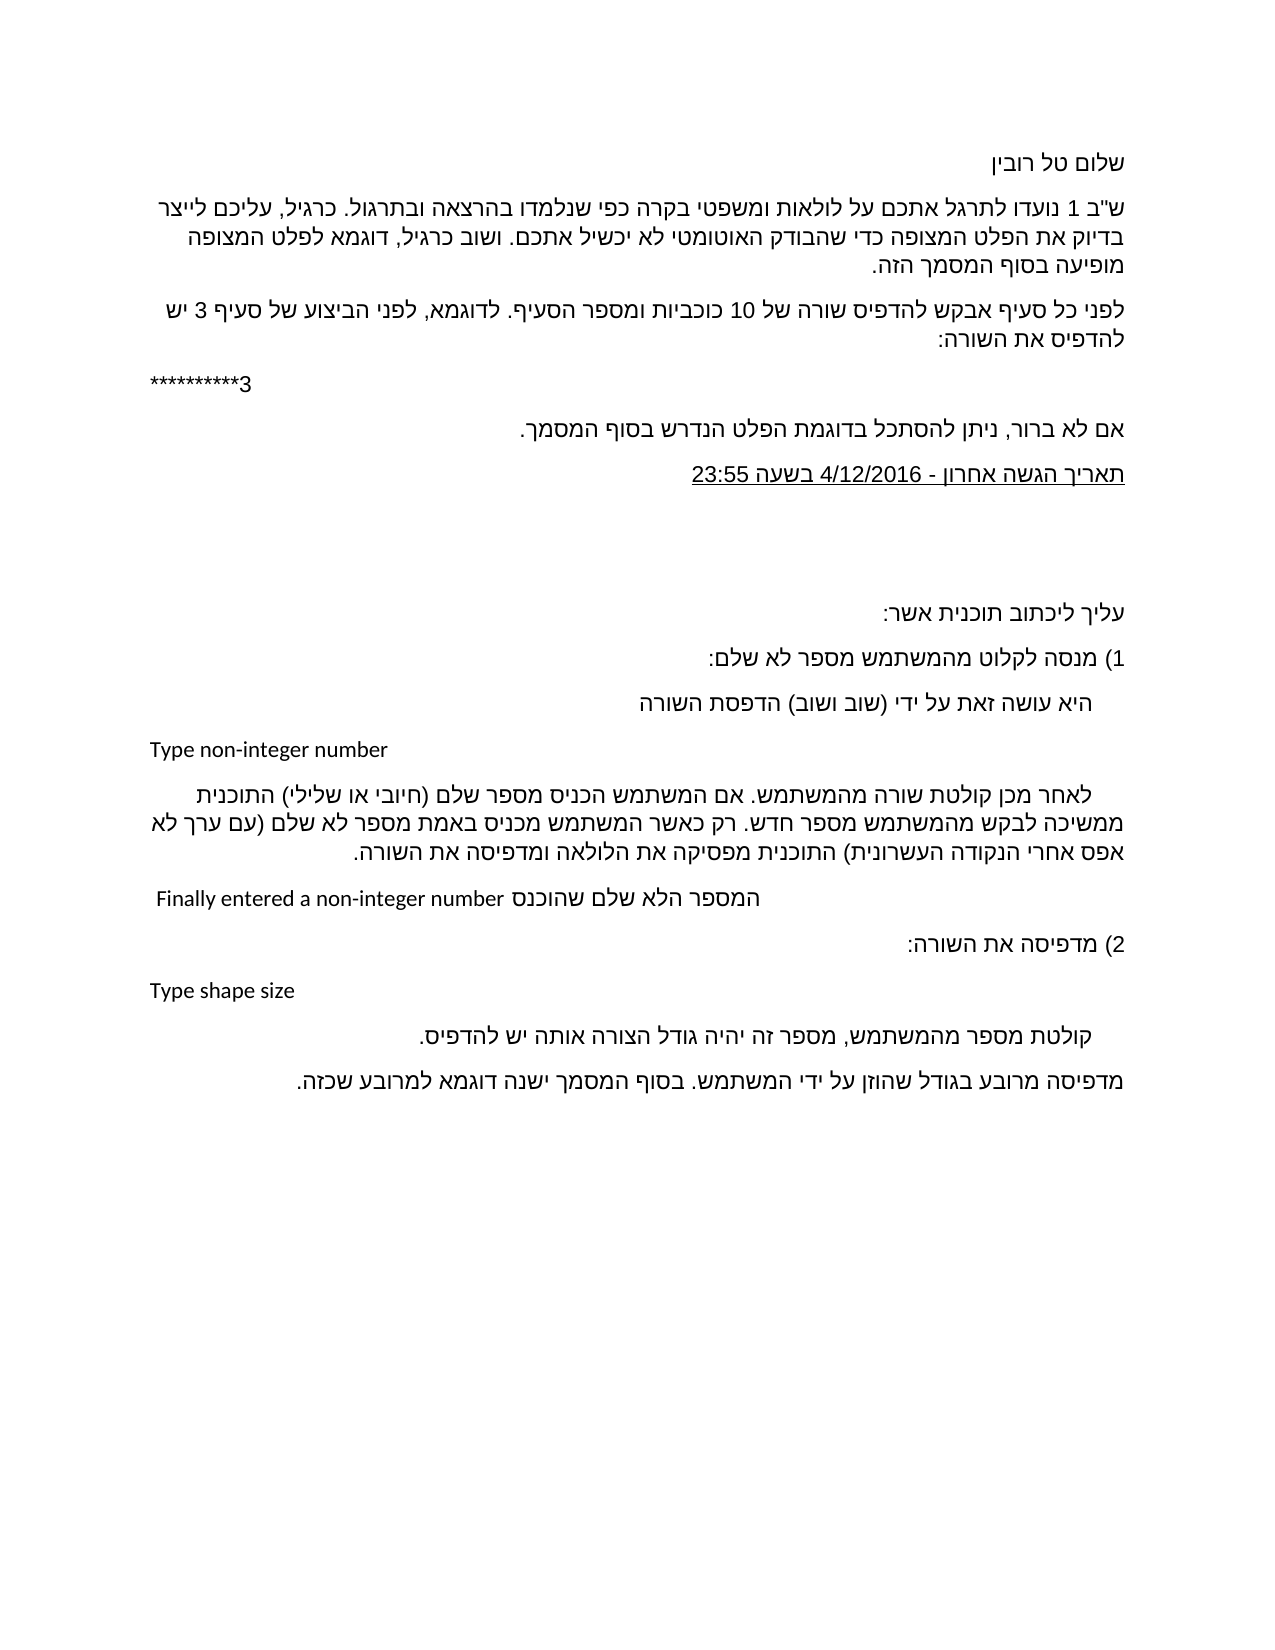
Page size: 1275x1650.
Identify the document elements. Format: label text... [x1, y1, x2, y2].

text היא עושה זאת על ידי (שוב ושוב) הדפסת השורה [150, 690, 1125, 716]
text המספר הלא שלם שהוכנס Finally entered a non-integer number [150, 884, 1125, 912]
text 1) מנסה לקלוט מהמשתמש מספר לא שלם: [150, 645, 1125, 671]
text לפני כל סעיף אבקש להדפיס שורה של 10 כוכביות ומספר הסעיף. לדוגמא, לפני הביצוע של סעיף 3 יש להדפיס את השורה: [150, 297, 1125, 352]
text שלום טל רובין [150, 150, 1125, 176]
text תאריך הגשה אחרון - 4/12/2016 בשעה 23:55 [150, 461, 1125, 487]
text קולטת מספר מהמשתמש, מספר זה יהיה גודל הצורה אותה יש להדפיס. [150, 1023, 1125, 1049]
text עליך ליכתוב תוכנית אשר: [150, 600, 1125, 626]
text 2) מדפיסה את השורה: [150, 931, 1125, 957]
text לאחר מכן קולטת שורה מהמשתמש. אם המשתמש הכניס מספר שלם (חיובי או שלילי) התוכנית ממשיכה לבקש מהמשתמש מספר חדש. רק כאשר המשתמש מכניס באמת מספר לא שלם (עם ערך לא אפס אחרי הנקודה העשרונית) התוכנית מפסיקה את הלולאה ומדפיסה את השורה. [150, 782, 1125, 865]
text Type non-integer number [150, 735, 1125, 763]
text מדפיסה מרובע בגודל שהוזן על ידי המשתמש. בסוף המסמך ישנה דוגמא למרובע שכזה. [150, 1068, 1125, 1094]
text Type shape size [150, 976, 1125, 1004]
text ש"ב 1 נועדו לתרגל אתכם על לולאות ומשפטי בקרה כפי שנלמדו בהרצאה ובתרגול. כרגיל, עליכם לייצר בדיוק את הפלט המצופה כדי שהבודק האוטומטי לא יכשיל אתכם. ושוב כרגיל, דוגמא לפלט המצופה מופיעה בסוף המסמך הזה. [150, 195, 1125, 278]
text 3********** [150, 371, 1125, 397]
text אם לא ברור, ניתן להסתכל בדוגמת הפלט הנדרש בסוף המסמך. [150, 416, 1125, 442]
